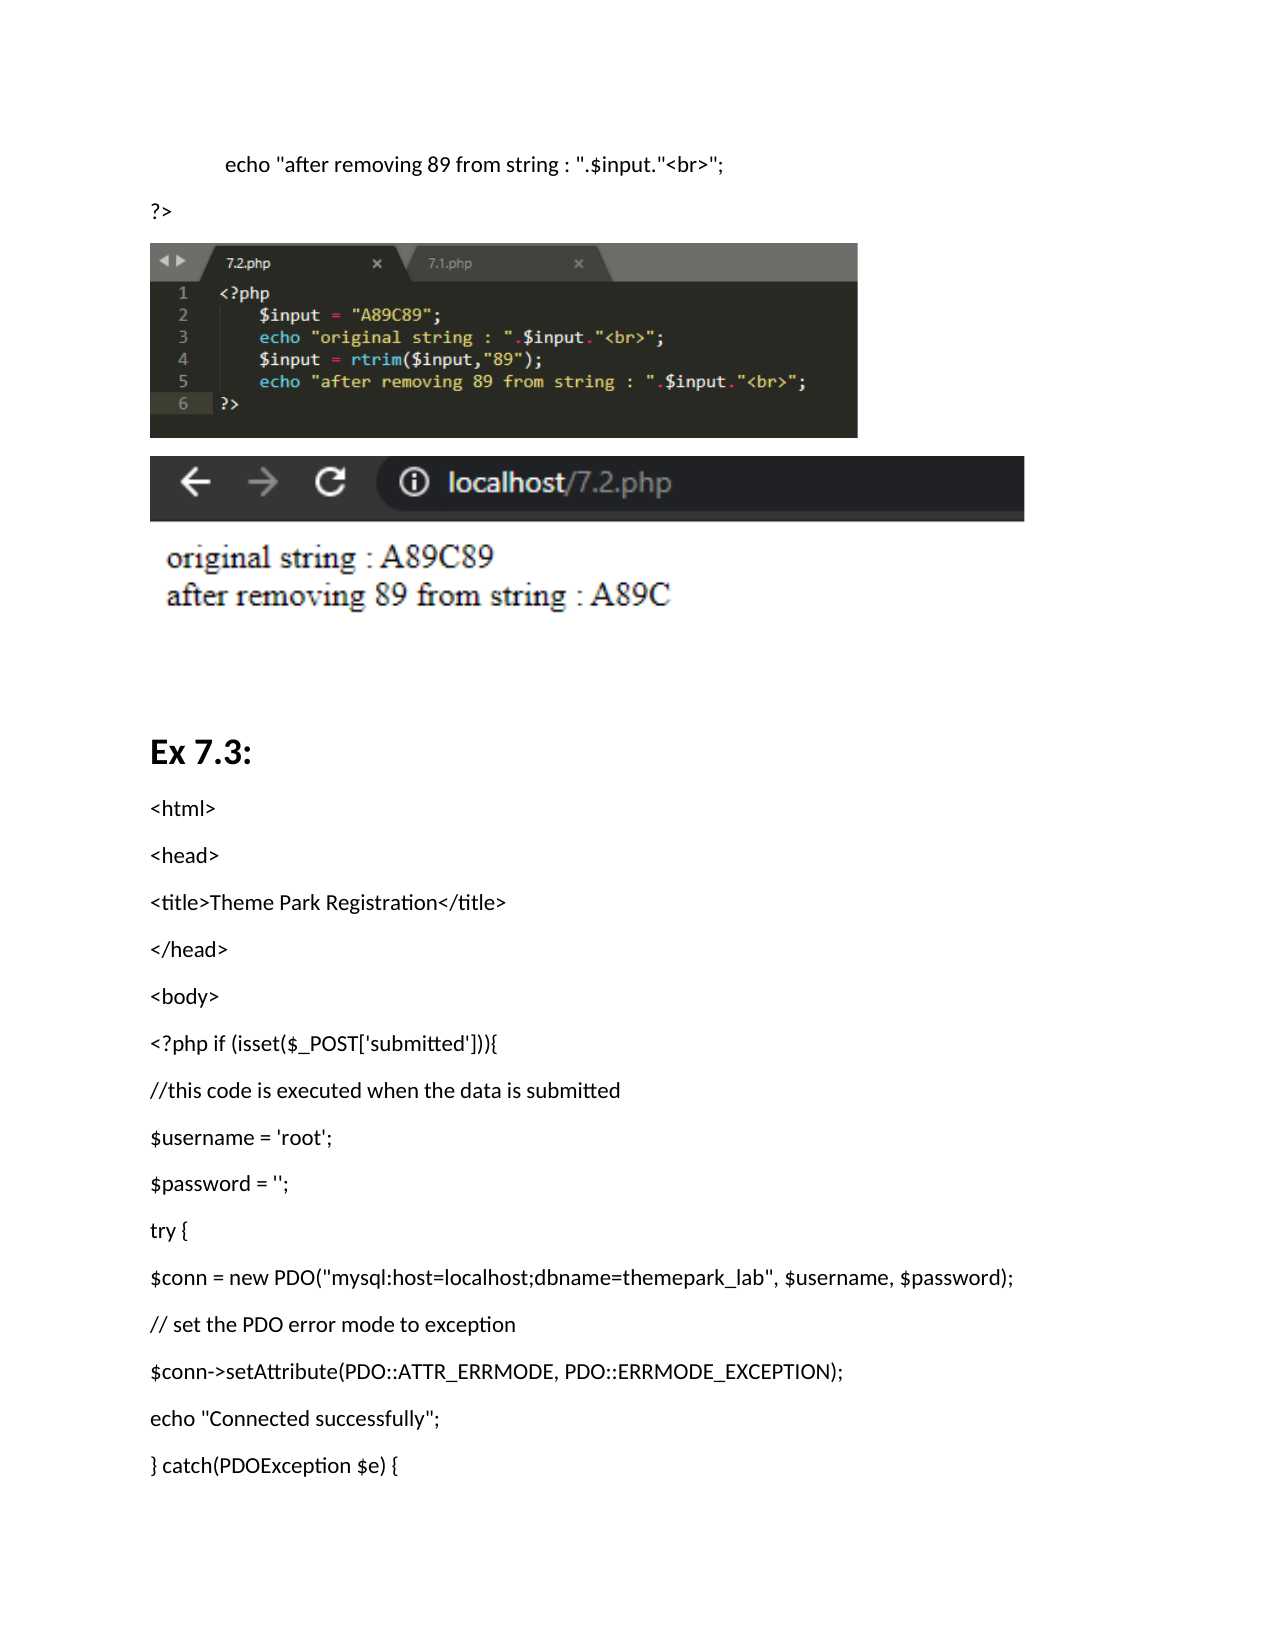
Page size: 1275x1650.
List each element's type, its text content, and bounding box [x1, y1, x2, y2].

text <head> [150, 841, 1125, 869]
text <body> [150, 982, 1125, 1010]
picture [150, 456, 1025, 710]
text Ex 7.3: [150, 728, 1125, 774]
text <title>Theme Park Registration</title> [150, 888, 1125, 916]
text $conn->setAttribute(PDO::ATTR_ERRMODE, PDO::ERRMODE_EXCEPTION); [150, 1357, 1125, 1385]
text $password = ''; [150, 1169, 1125, 1197]
text </head> [150, 935, 1125, 963]
text <?php if (isset($_POST['submitted'])){ [150, 1029, 1125, 1057]
text <html> [150, 794, 1125, 822]
text $username = 'root'; [150, 1123, 1125, 1151]
text try { [150, 1216, 1125, 1244]
text ?> [150, 197, 1125, 225]
text } catch(PDOException $e) { [150, 1451, 1125, 1479]
text echo "after removing 89 from string : ".$input."<br>"; [150, 150, 1125, 178]
text //this code is executed when the data is submitted [150, 1076, 1125, 1104]
text // set the PDO error mode to exception [150, 1310, 1125, 1338]
picture [150, 243, 858, 438]
text $conn = new PDO("mysql:host=localhost;dbname=themepark_lab", $username, $password); [150, 1263, 1125, 1291]
text echo "Connected successfully"; [150, 1404, 1125, 1432]
